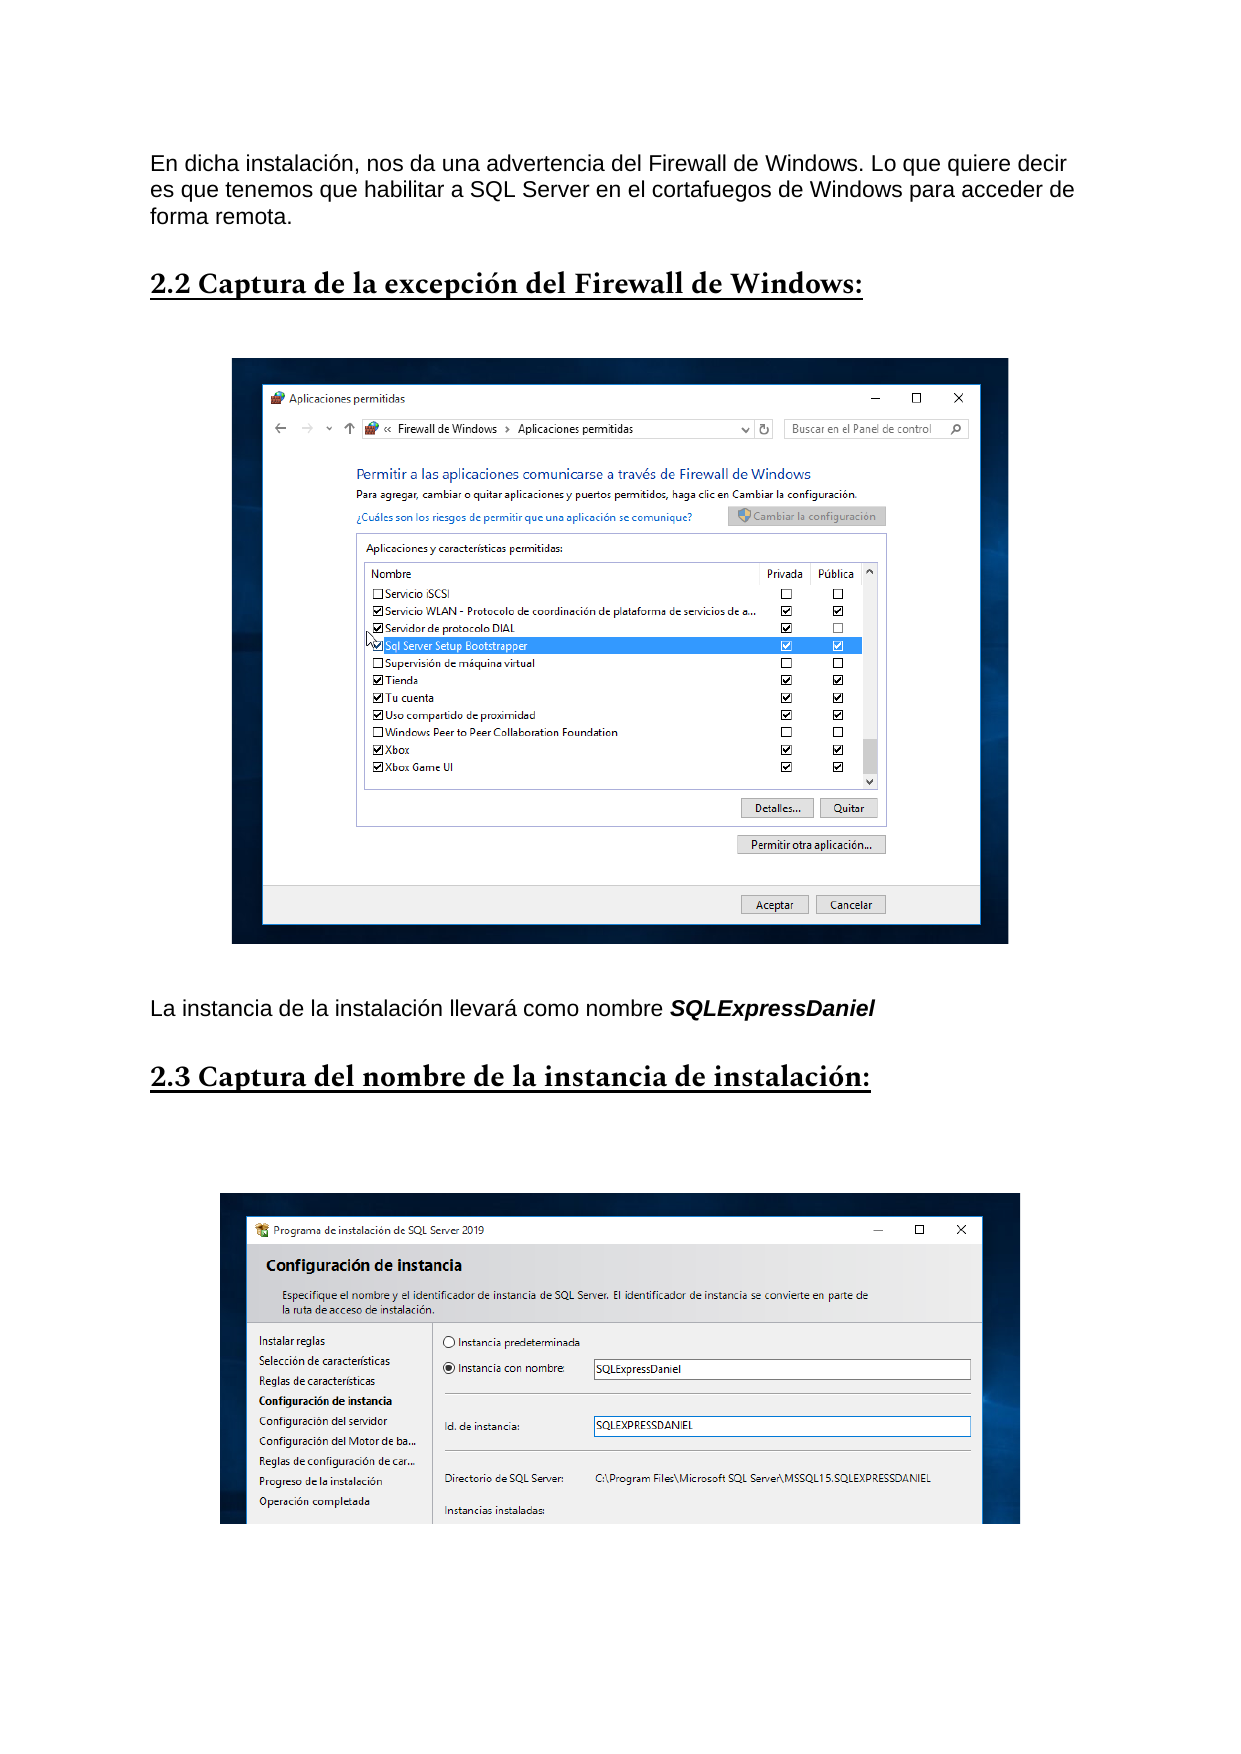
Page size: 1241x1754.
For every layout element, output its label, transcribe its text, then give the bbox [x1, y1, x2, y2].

subtitle 2.2 Captura de la excepción del Firewall de Windows: [150, 262, 1090, 307]
picture [220, 1193, 1020, 1524]
picture [231, 358, 1009, 944]
subtitle 2.3 Captura del nombre de la instancia de instalación: [150, 1055, 1090, 1099]
text En dicha instalación, nos da una advertencia del Firewall de Windows. Lo que quiere decir es que tenemos que habilitar a SQL Server en el cortafuegos de Windows para acceder de forma remota. [150, 150, 1090, 229]
text La instancia de la instalación llevará como nombre SQLExpressDaniel [150, 969, 1090, 1022]
